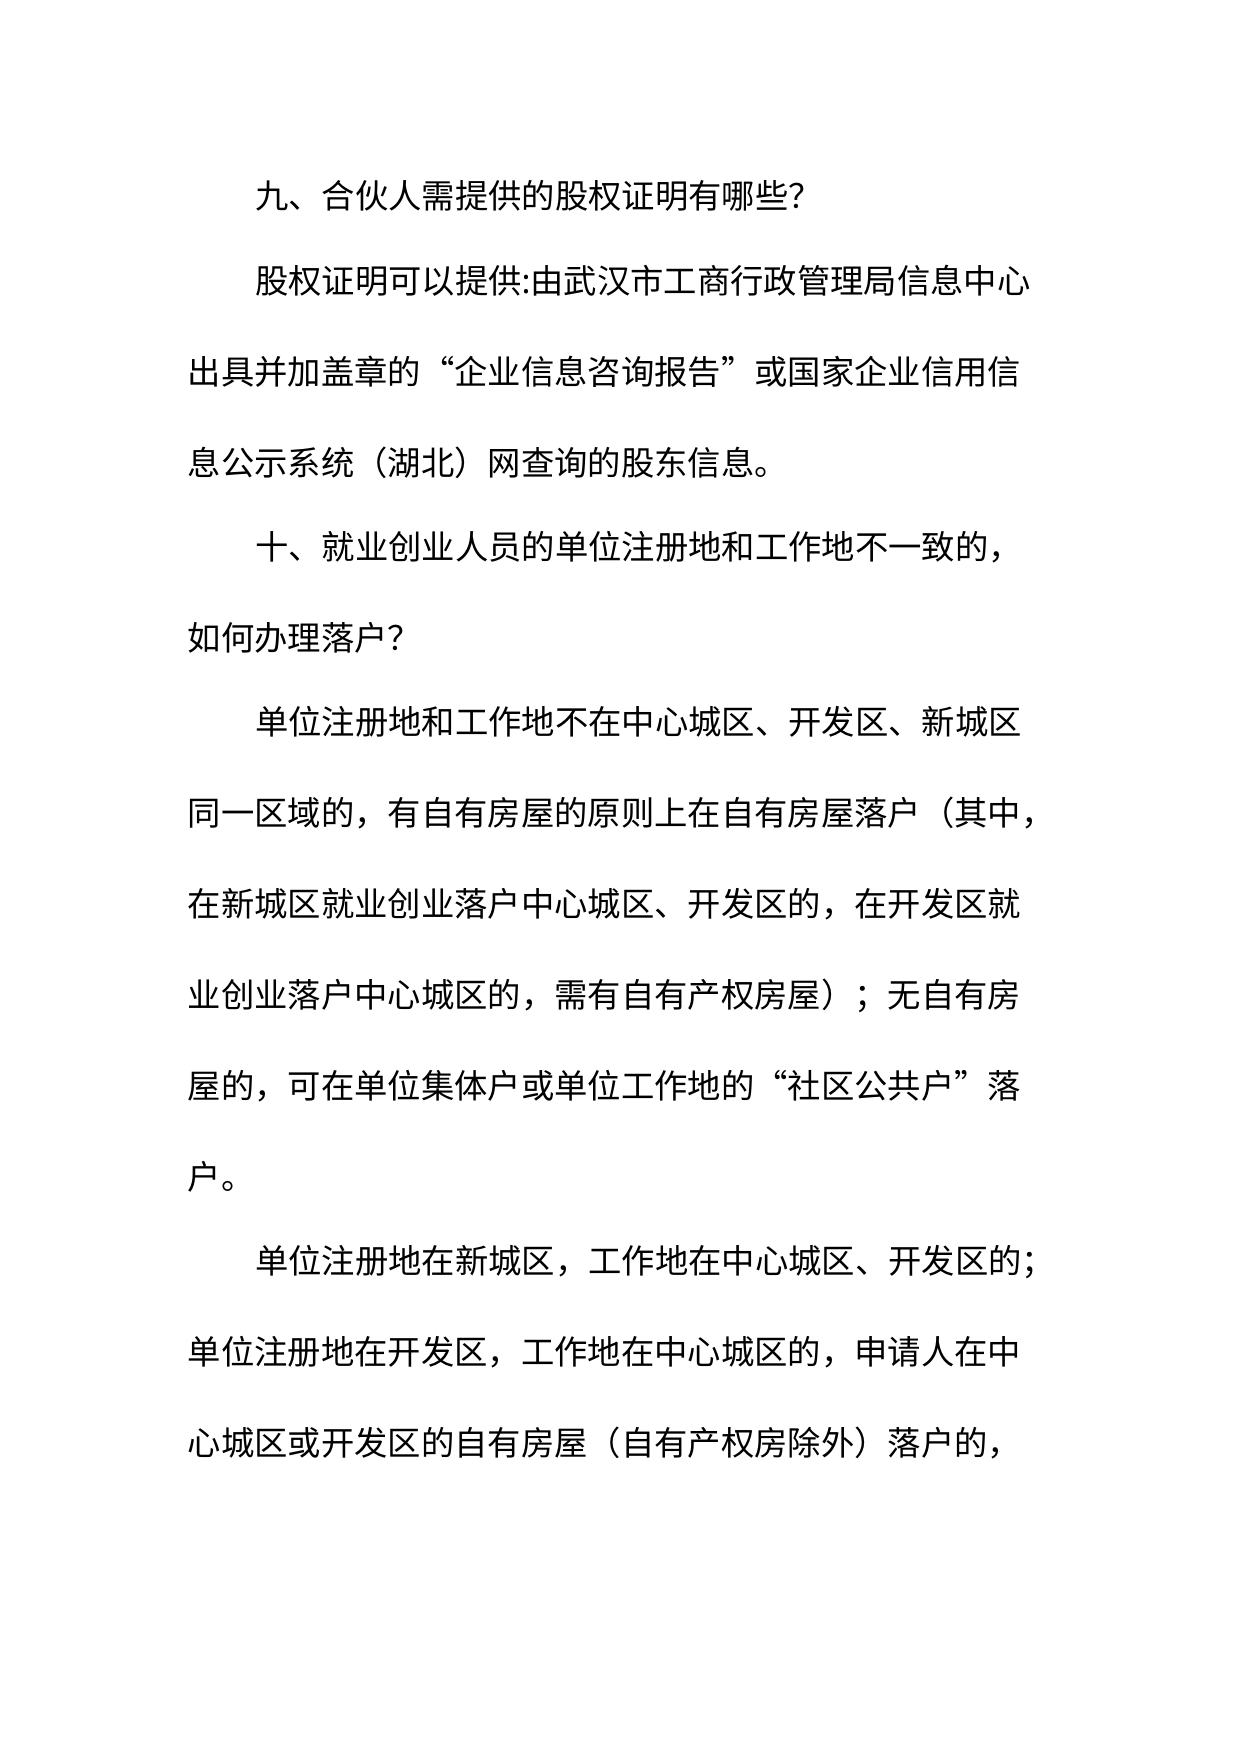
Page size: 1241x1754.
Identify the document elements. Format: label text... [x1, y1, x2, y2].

text 单位注册地和工作地不在中心城区、开发区、新城区同一区域的，有自有房屋的原则上在自有房屋落户（其中，在新城区就业创业落户中心城区、开发区的，在开发区就业创业落户中心城区的，需有自有产权房屋）；无自有房屋的，可在单位集体户或单位工作地的“社区公共户”落户。 [187, 688, 1053, 1207]
text 九、合伙人需提供的股权证明有哪些？ [187, 162, 1053, 227]
text 股权证明可以提供:由武汉市工商行政管理局信息中心出具并加盖章的“企业信息咨询报告”或国家企业信用信息公示系统（湖北）网查询的股东信息。 [187, 246, 1053, 493]
text 十、就业创业人员的单位注册地和工作地不一致的，如何办理落户？ [187, 512, 1053, 668]
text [187, 1227, 1053, 1473]
